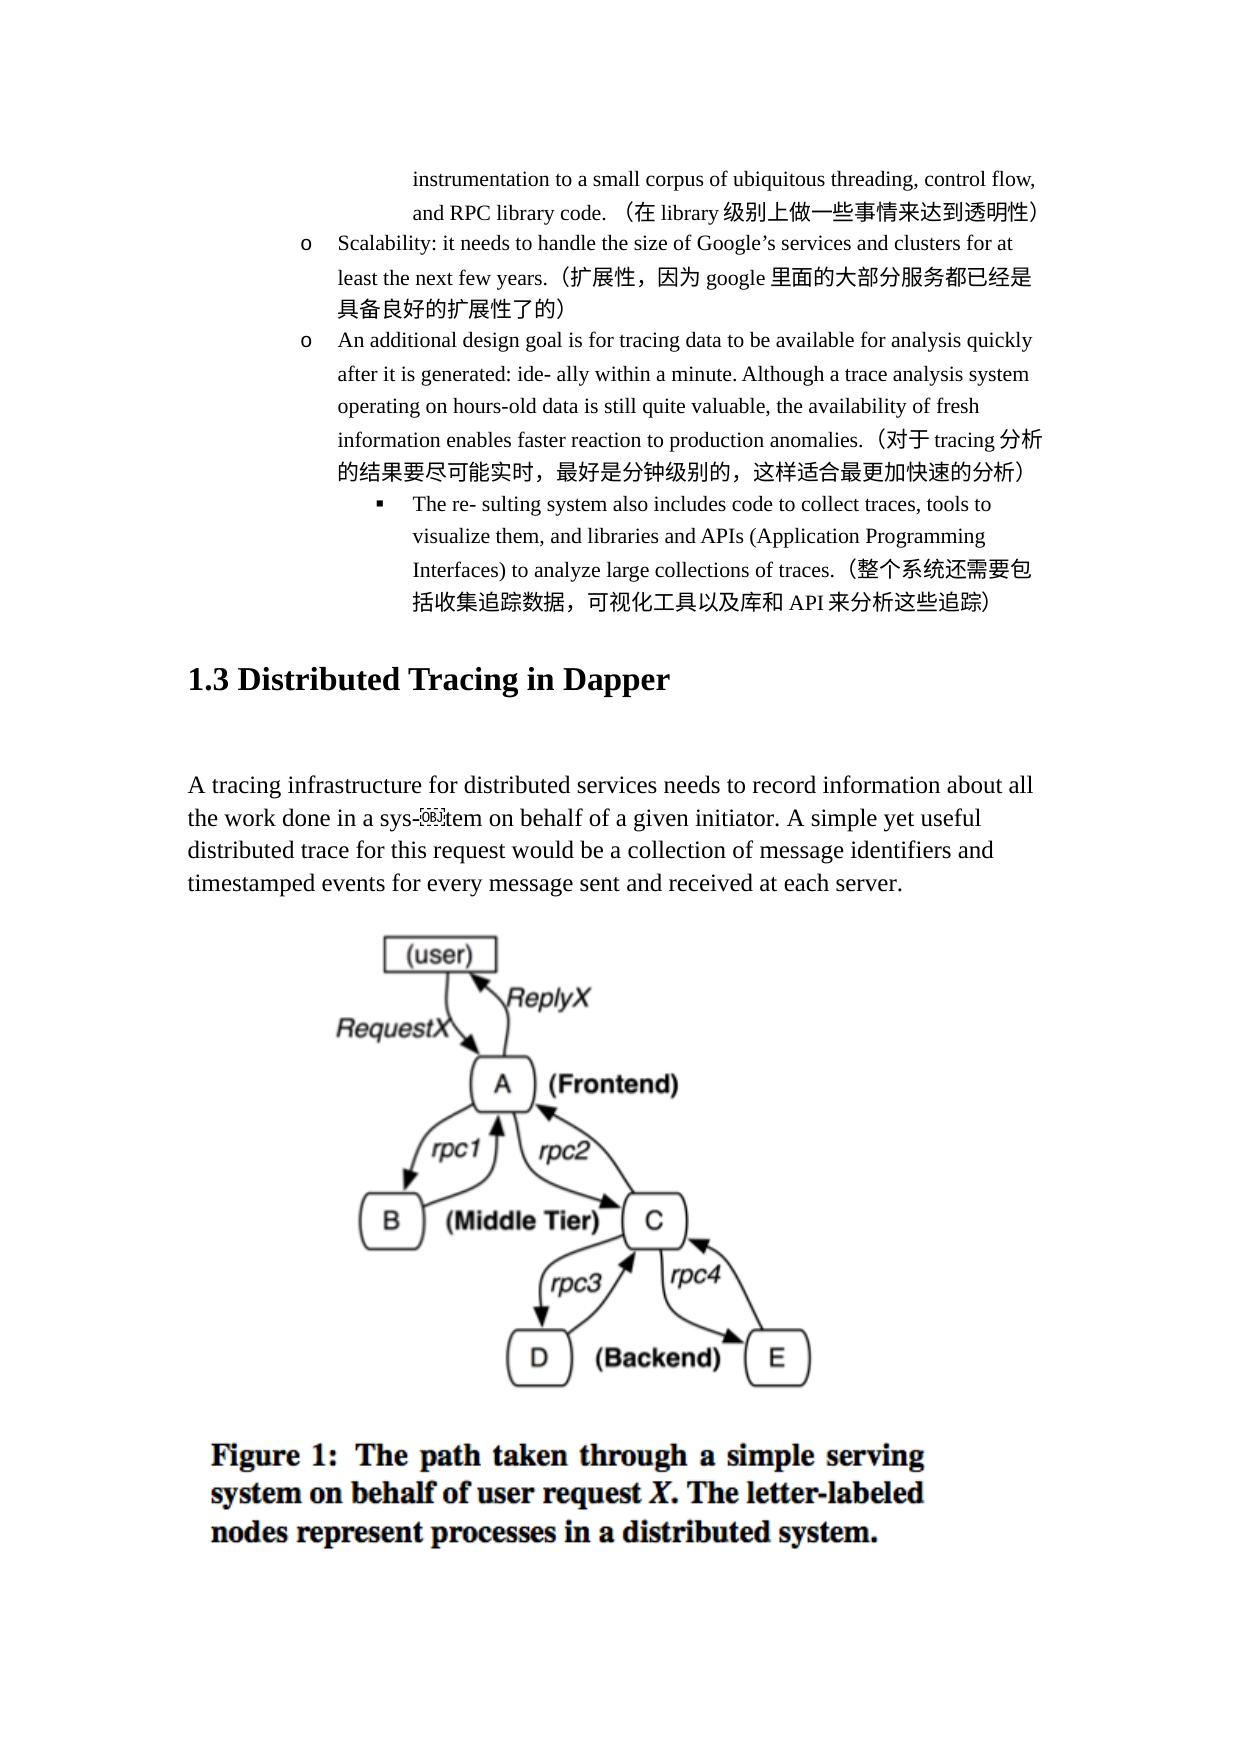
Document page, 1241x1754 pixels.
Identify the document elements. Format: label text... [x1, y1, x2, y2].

list An additional design goal is for tracing data to be available for analysis quickly after it is generated: ide- ally within a minute. Although a trace analysis system operating on hours-old data is still quite valuable, the availability of fresh information enables faster reaction to production anomalies.（对于tracing分析的结果要尽可能实时，最好是分钟级别的，这样适合最更加快速的分析） [300, 324, 1053, 487]
list Scalability: it needs to handle the size of Google’s services and clusters for at least the next few years.（扩展性，因为google里面的大部分服务都已经是具备良好的扩展性了的） [300, 227, 1053, 324]
picture [187, 927, 944, 1555]
subtitle 1.3 Distributed Tracing in Dapper [187, 646, 1053, 711]
text A tracing infrastructure for distributed services needs to record information about all the work done in a sys-￼tem on behalf of a given initiator. A simple yet useful distributed trace for this request would be a collection of message identifiers and timestamped events for every message sent and received at each server. [187, 768, 1053, 898]
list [375, 162, 1053, 227]
list The re- sulting system also includes code to collect traces, tools to visualize them, and libraries and APIs (Application Programming Interfaces) to analyze large collections of traces.（整个系统还需要包括收集追踪数据，可视化工具以及库和API来分析这些追踪） [375, 487, 1053, 617]
